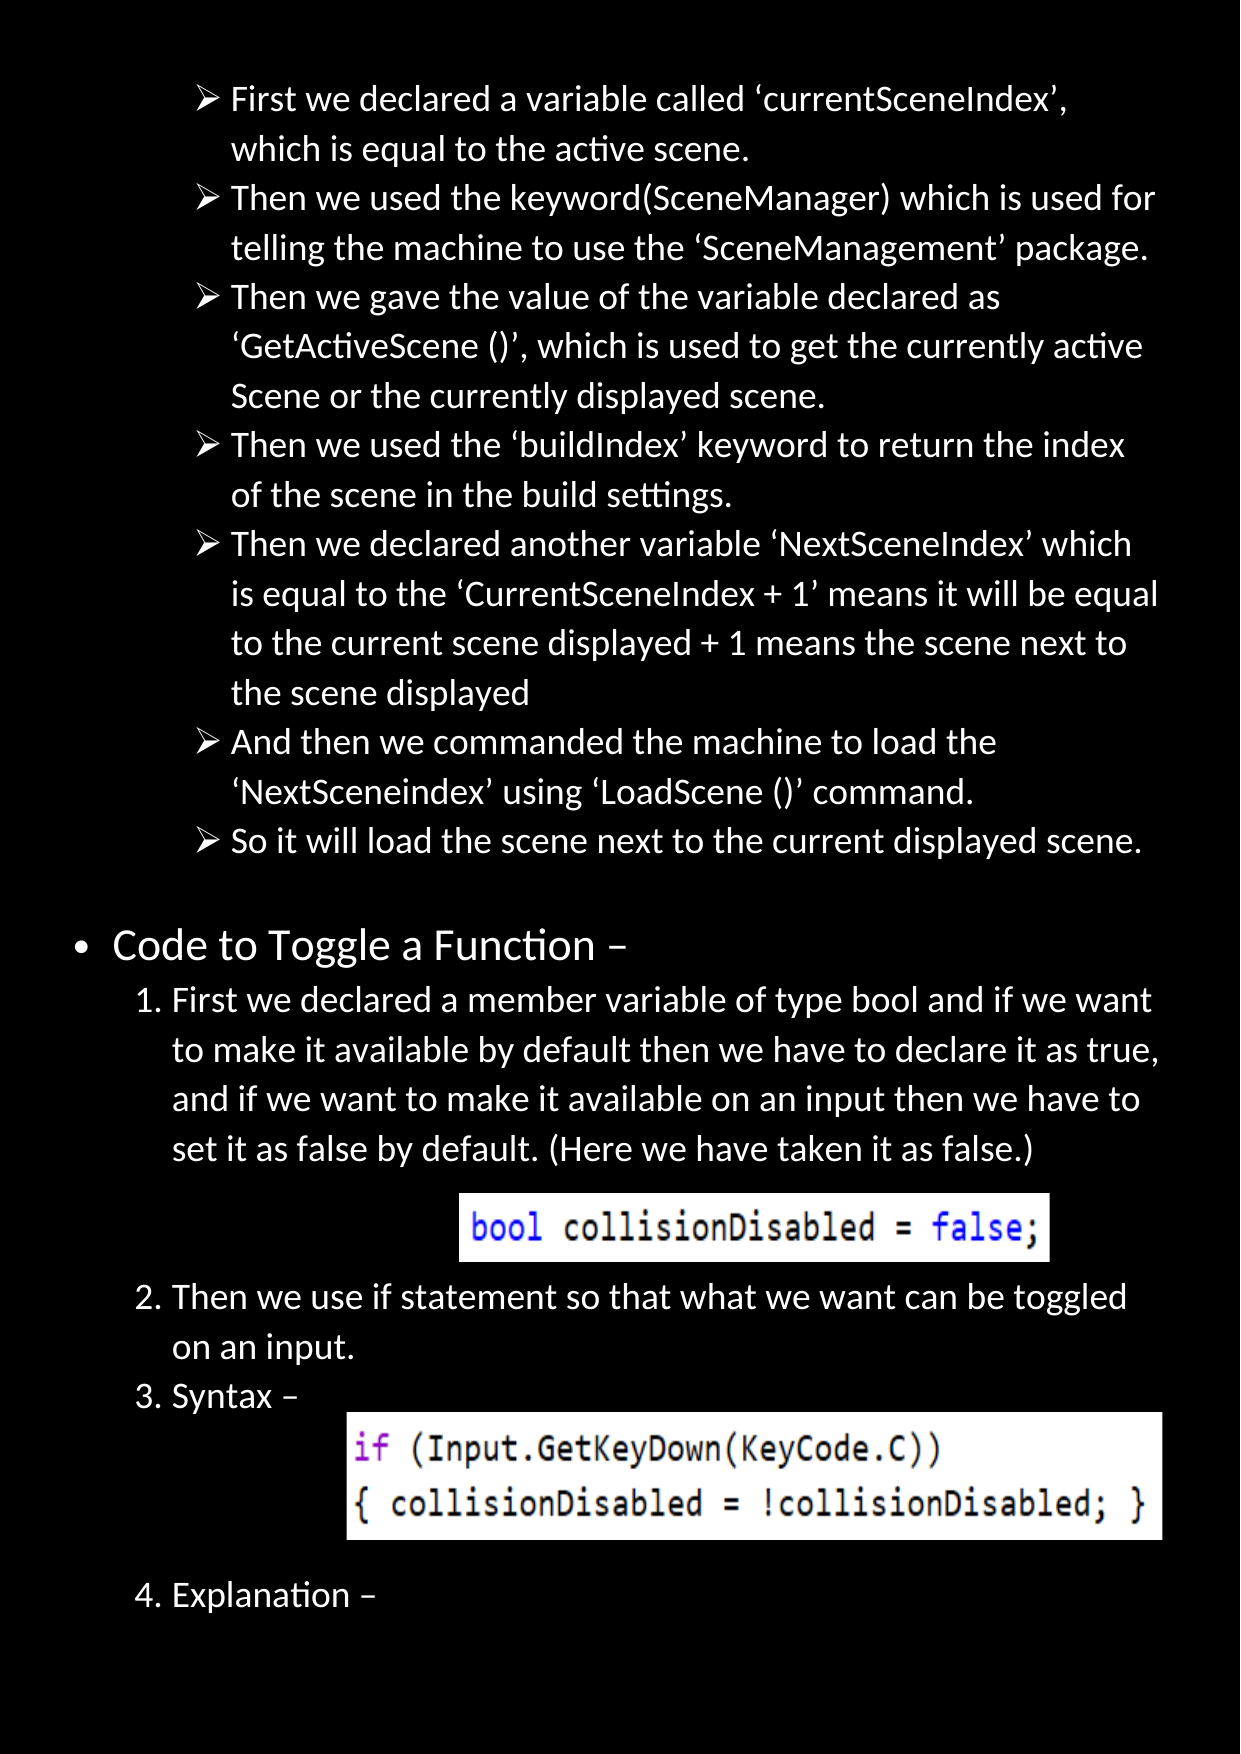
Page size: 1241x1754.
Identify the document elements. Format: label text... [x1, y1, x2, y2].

list So it will load the scene next to the current displayed scene. [193, 817, 1165, 863]
list Then we declared another variable ‘NextSceneIndex’ which is equal to the ‘CurrentSceneIndex + 1’ means it will be equal to the current scene displayed + 1 means the scene next to the scene displayed [193, 520, 1165, 714]
list Syntax – [134, 1372, 1165, 1418]
list Then we used the ‘buildIndex’ keyword to return the index of the scene in the build settings. [193, 421, 1165, 517]
list First we declared a member variable of type bool and if we want to make it available by default then we have to declare it as true, and if we want to make it available on an input then we have to set it as false by default. (Here we have taken it as false.) [134, 976, 1165, 1171]
list Then we gave the value of the variable declared as ‘GetActiveScene ()’, which is used to get the currently active Scene or the currently displayed scene. [193, 273, 1165, 418]
list And then we commanded the machine to load the ‘NextSceneindex’ using ‘LoadScene ()’ command. [193, 718, 1165, 813]
picture [346, 1412, 1163, 1540]
list Explanation – [134, 1571, 1165, 1617]
list First we declared a variable called ‘currentSceneIndex’, which is equal to the active scene. [193, 75, 1165, 170]
list Code to Toggle a Function – [75, 916, 1165, 972]
list Then we used the keyword(SceneManager) which is used for telling the machine to use the ‘SceneManagement’ package. [193, 174, 1165, 269]
picture [459, 1193, 1050, 1262]
list Then we use if statement so that what we want can be toggled on an input. [134, 1273, 1165, 1369]
